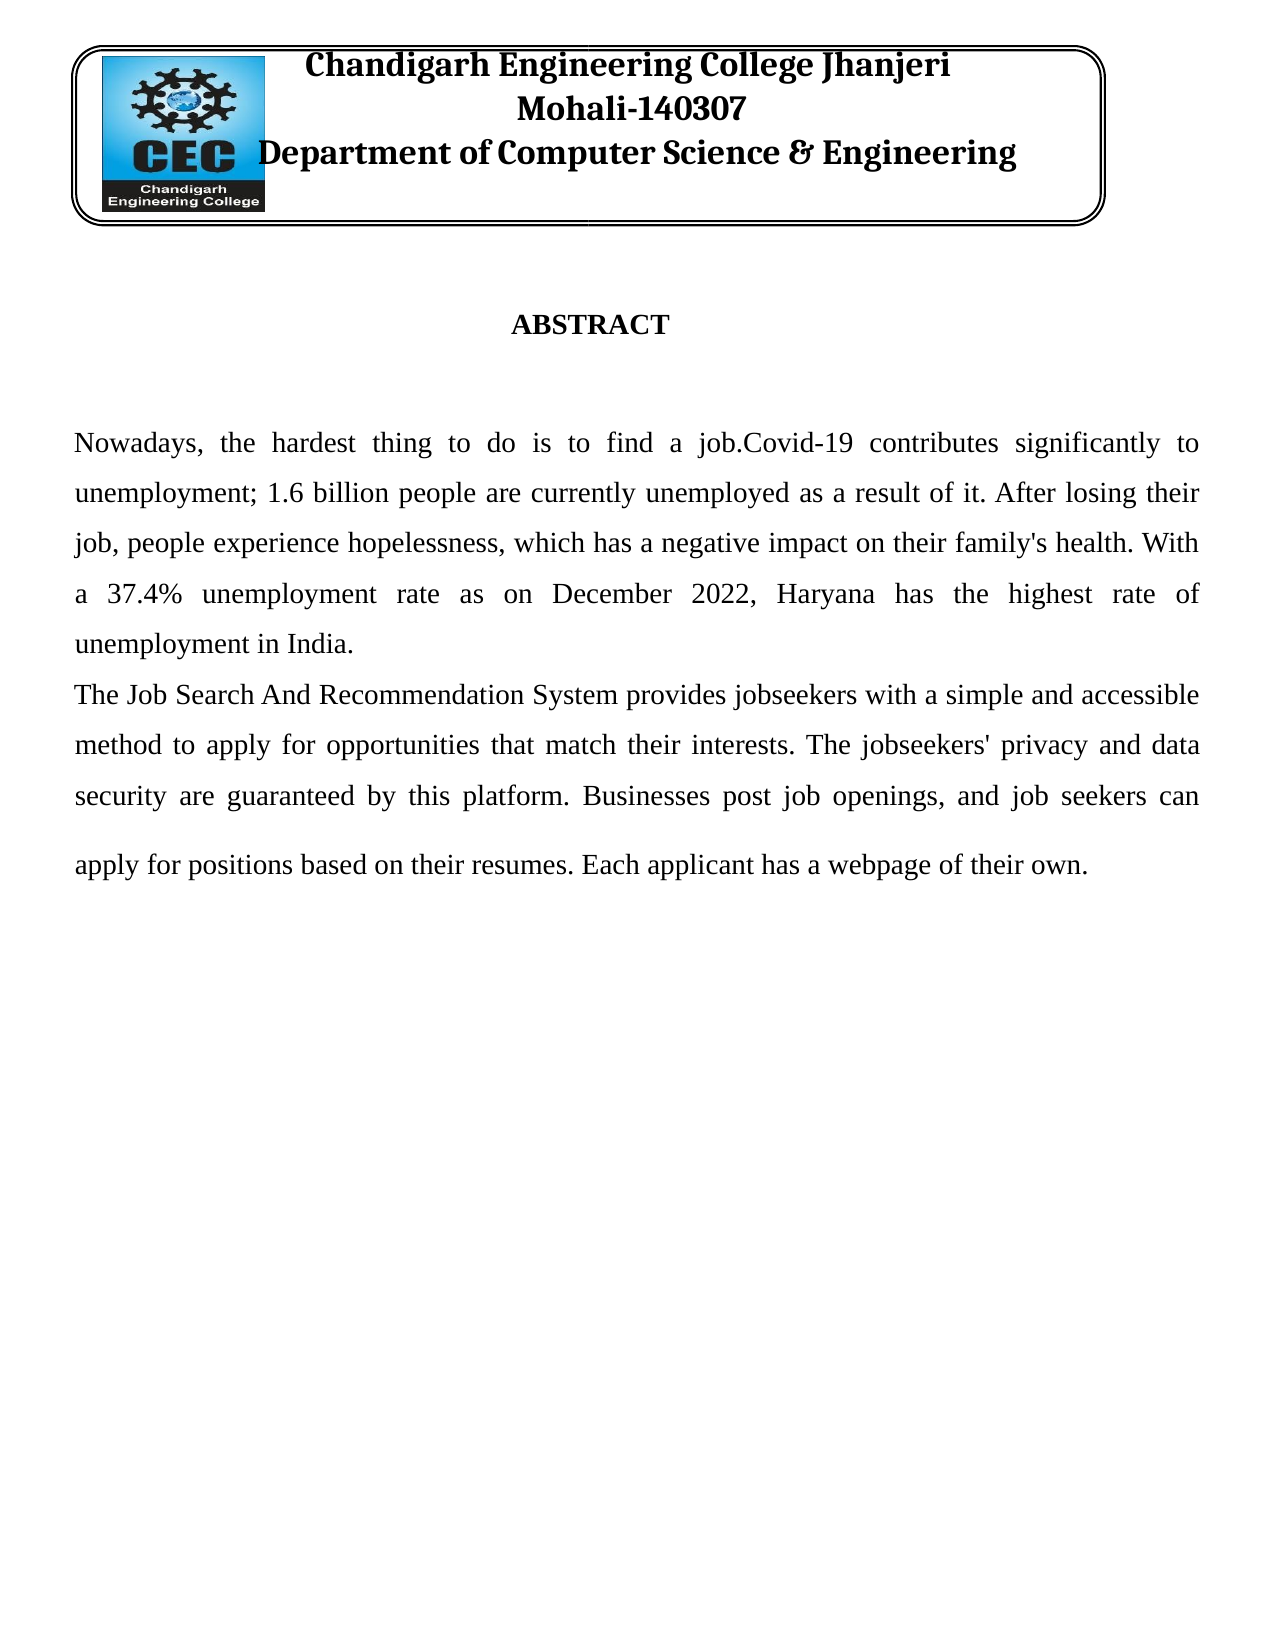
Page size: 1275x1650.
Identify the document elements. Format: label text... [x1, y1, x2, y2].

picture [102, 179, 265, 212]
text The Job Search And Recommendation System provides jobseekers with a simple and accessible method to apply for opportunities that match their interests. The jobseekers' privacy and data security are guaranteed by this platform. Businesses post job openings, and job seekers can apply for positions based on their resumes. Each applicant has a webpage of their own. [73, 677, 1201, 883]
picture [102, 56, 265, 177]
subtitle ABSTRACT [75, 307, 1197, 341]
text Nowadays, the hardest thing to do is to find a job.Covid-19 contributes significantly to unemployment; 1.6 billion people are currently unemployed as a result of it. After losing their job, people experience hopelessness, which has a negative impact on their family's health. With a 37.4% unemployment rate as on December 2022, Haryana has the highest rate of unemployment in India. [73, 425, 1201, 660]
